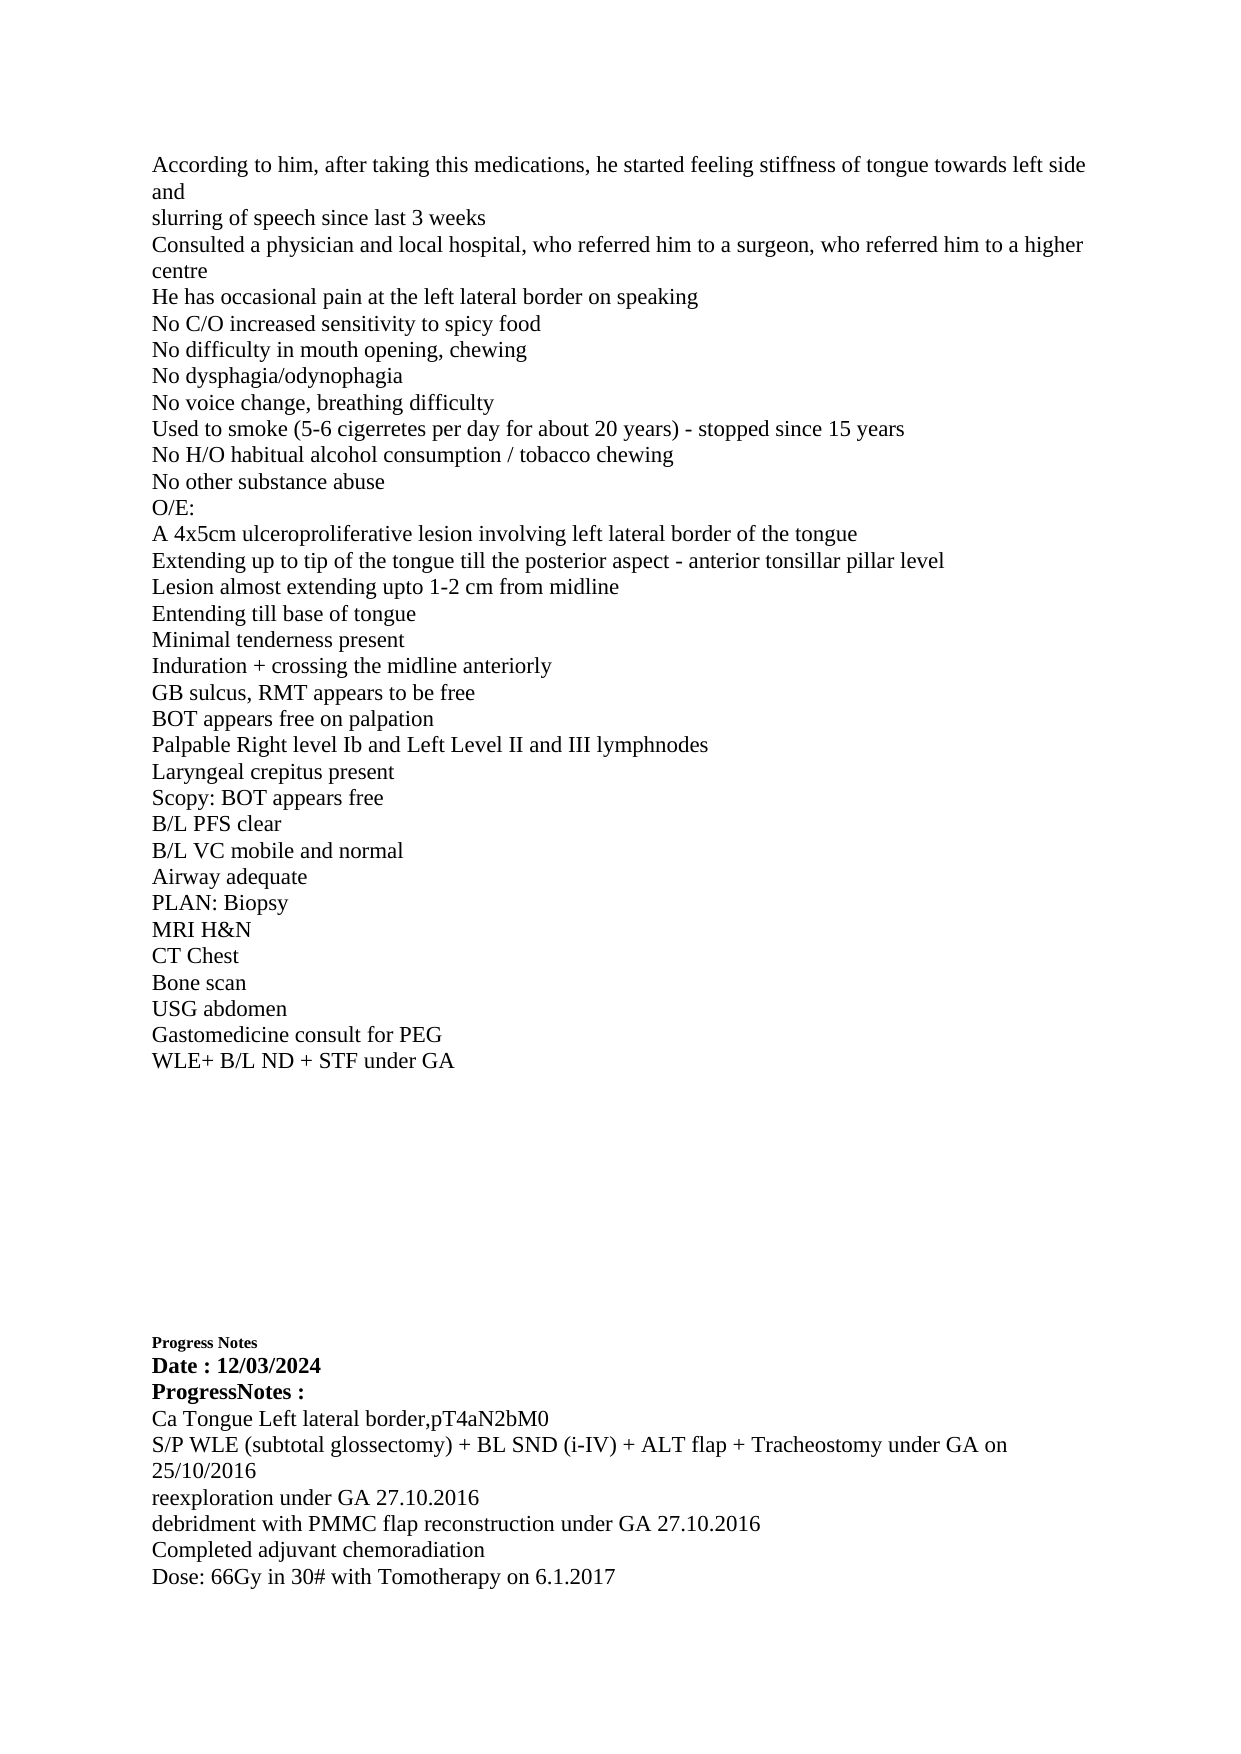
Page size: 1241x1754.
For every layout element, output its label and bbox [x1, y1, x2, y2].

table_cell [150, 150, 1090, 1591]
